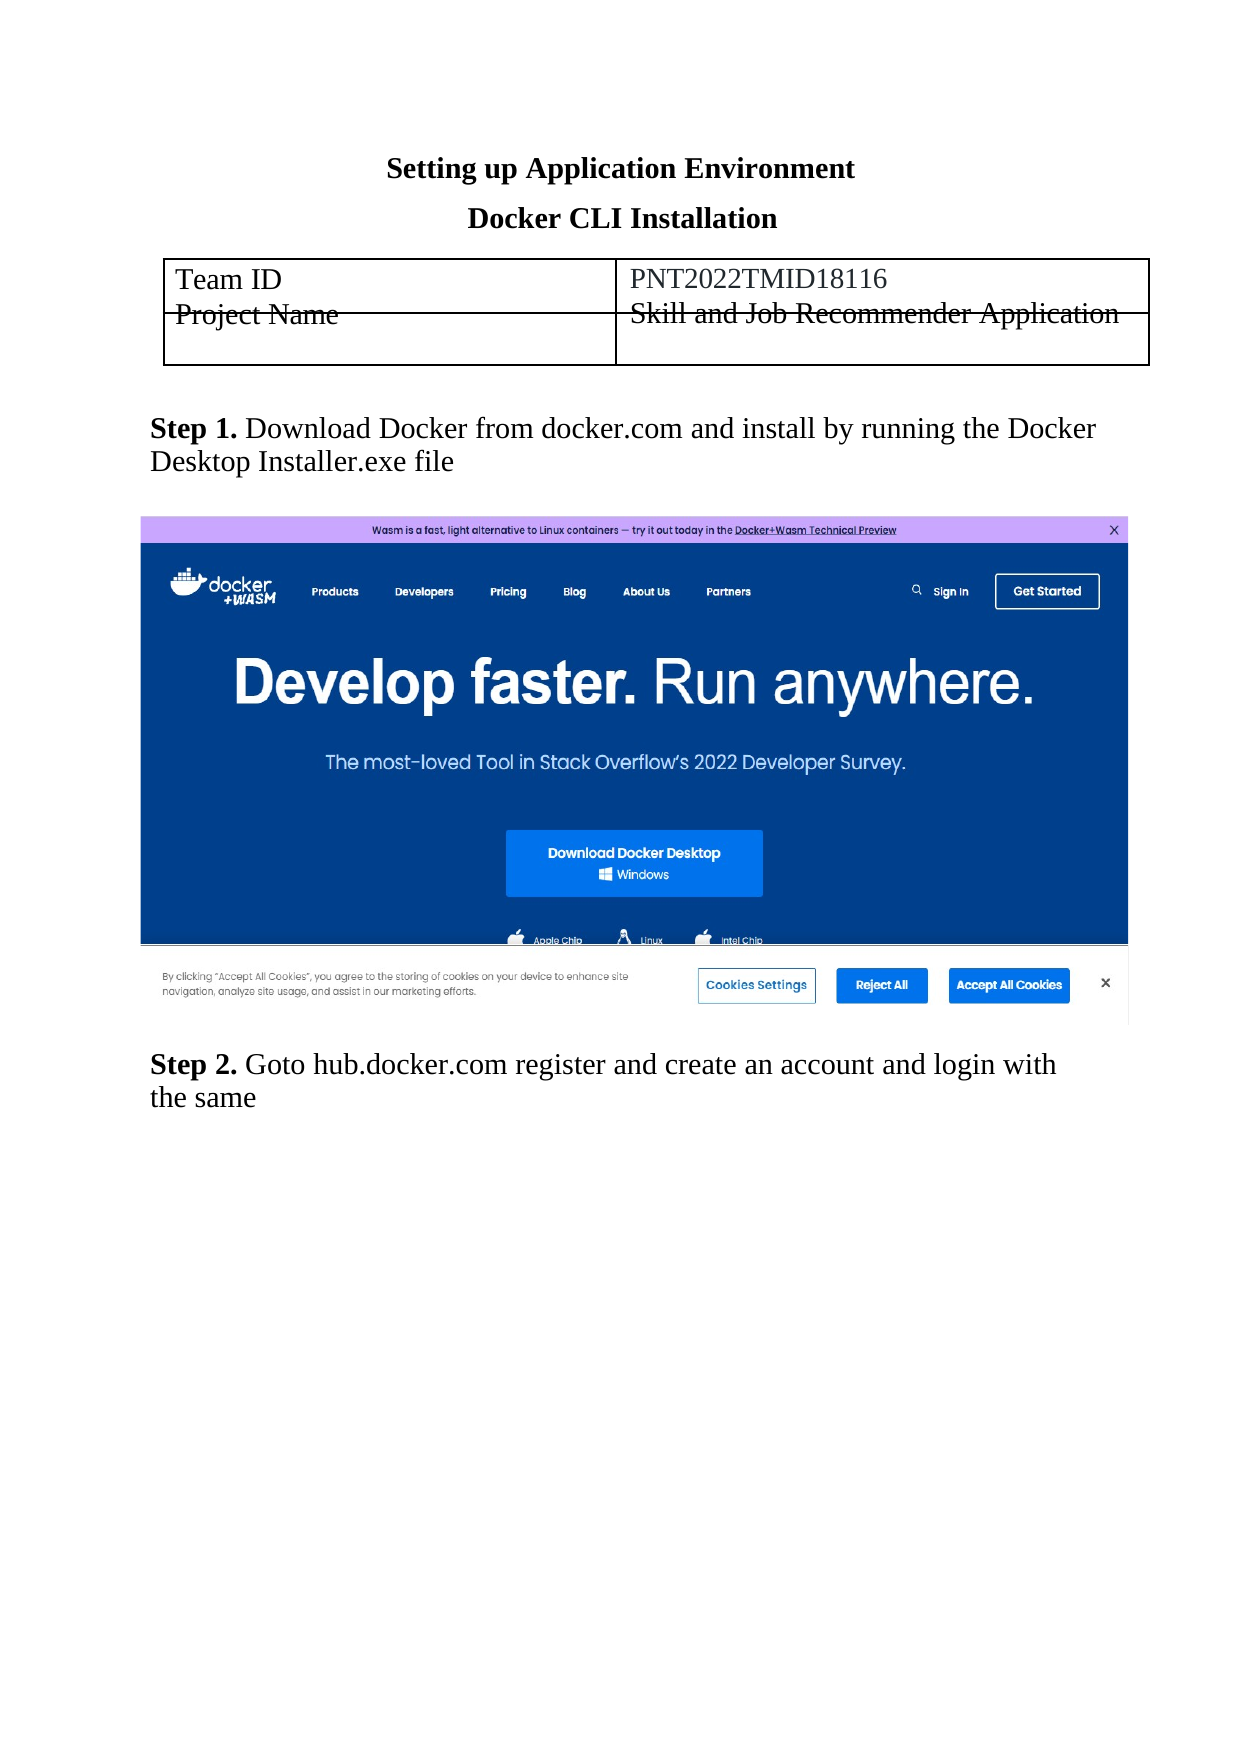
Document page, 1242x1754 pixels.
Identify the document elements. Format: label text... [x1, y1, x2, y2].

picture [140, 516, 1129, 1025]
text Step 1. Download Docker from docker.com and install by running the Docker Desktop Installer.exe file [150, 412, 1137, 478]
title Setting up Application Environment Docker CLI Installation [386, 150, 941, 235]
text Step 2. Goto hub.docker.com register and create an account and login with the same [150, 1025, 1084, 1114]
